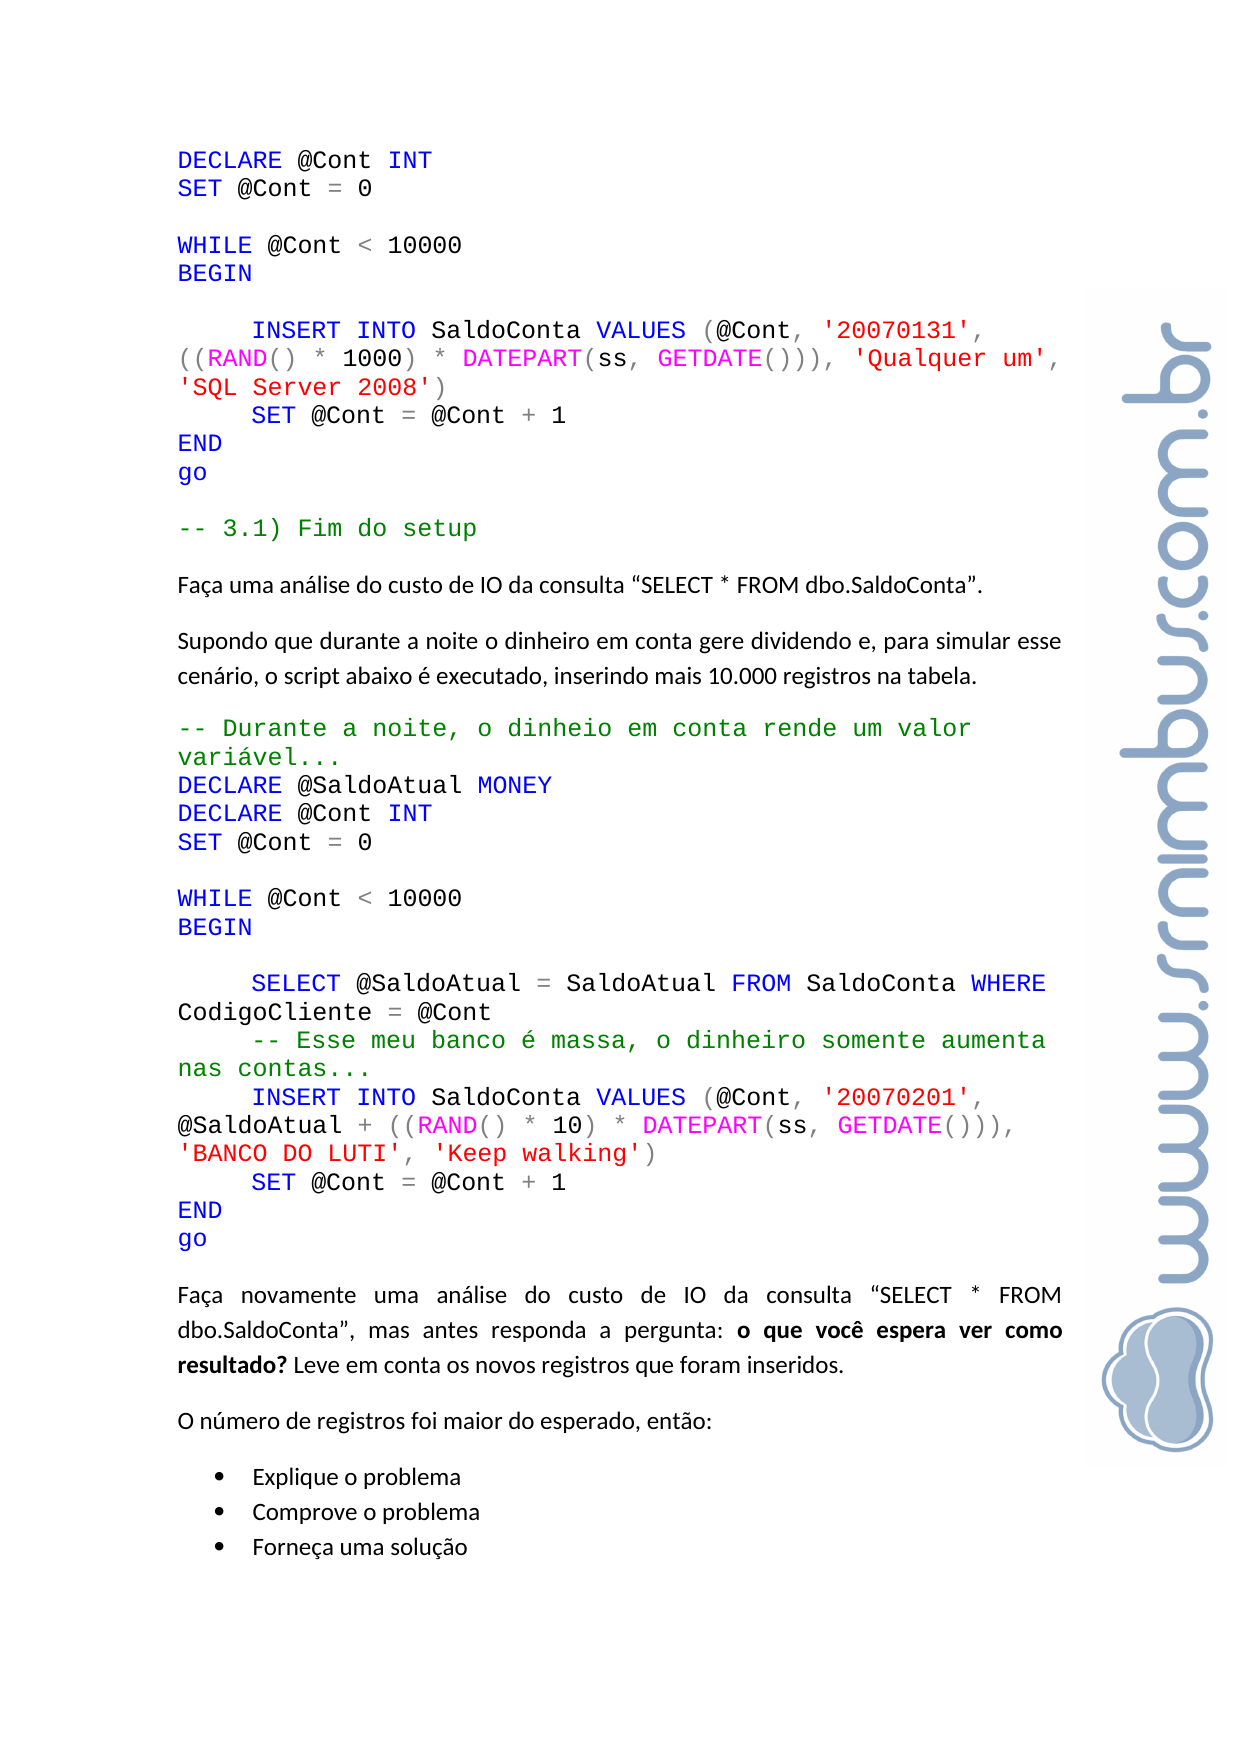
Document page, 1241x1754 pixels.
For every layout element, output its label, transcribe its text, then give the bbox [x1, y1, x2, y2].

text INSERT INTO SaldoConta VALUES (@Cont, '20070131', ((RAND() * 1000) * DATEPART(ss, GETDATE())), 'Qualquer um', 'SQL Server 2008') [177, 318, 1063, 403]
text SET @Cont = @Cont + 1 [177, 403, 1063, 431]
text BEGIN [177, 261, 1063, 289]
text DECLARE @SaldoAtual MONEY [177, 773, 1063, 801]
text O número de registros foi maior do esperado, então: [177, 1405, 1063, 1436]
text DECLARE @Cont INT [177, 148, 1063, 176]
text END [177, 1198, 1063, 1226]
text Faça uma análise do custo de IO da consulta “SELECT * FROM dbo.SaldoConta”. [177, 569, 1063, 600]
text SET @Cont = 0 [177, 176, 1063, 204]
text END [177, 431, 1063, 459]
text WHILE @Cont < 10000 [177, 233, 1063, 261]
list Forneça uma solução [215, 1531, 1063, 1561]
list Comprove o problema [215, 1496, 1063, 1526]
text WHILE @Cont < 10000 [177, 886, 1063, 914]
text SET @Cont = @Cont + 1 [177, 1169, 1063, 1198]
text DECLARE @Cont INT [177, 801, 1063, 829]
text Supondo que durante a noite o dinheiro em conta gere dividendo e, para simular esse cenário, o script abaixo é executado, inserindo mais 10.000 registros na tabela. [177, 625, 1063, 691]
text BEGIN [177, 914, 1063, 943]
text go [177, 1226, 1063, 1254]
text -- 3.1) Fim do setup [177, 516, 1063, 544]
text -- Durante a noite, o dinheio em conta rende um valor variável... [177, 716, 1063, 773]
text INSERT INTO SaldoConta VALUES (@Cont, '20070201', @SaldoAtual + ((RAND() * 10) * DATEPART(ss, GETDATE())), 'BANCO DO LUTI', 'Keep walking') [177, 1084, 1063, 1169]
list Explique o problema [215, 1461, 1063, 1491]
text SELECT @SaldoAtual = SaldoAtual FROM SaldoConta WHERE CodigoCliente = @Cont [177, 971, 1063, 1028]
text -- Esse meu banco é massa, o dinheiro somente aumenta nas contas... [177, 1028, 1063, 1084]
text go [177, 459, 1063, 488]
text SET @Cont = 0 [177, 829, 1063, 858]
text Faça novamente uma análise do custo de IO da consulta “SELECT * FROM dbo.SaldoConta”, mas antes responda a pergunta: o que você espera ver como resultado? Leve em conta os novos registros que foram inseridos. [177, 1279, 1063, 1380]
